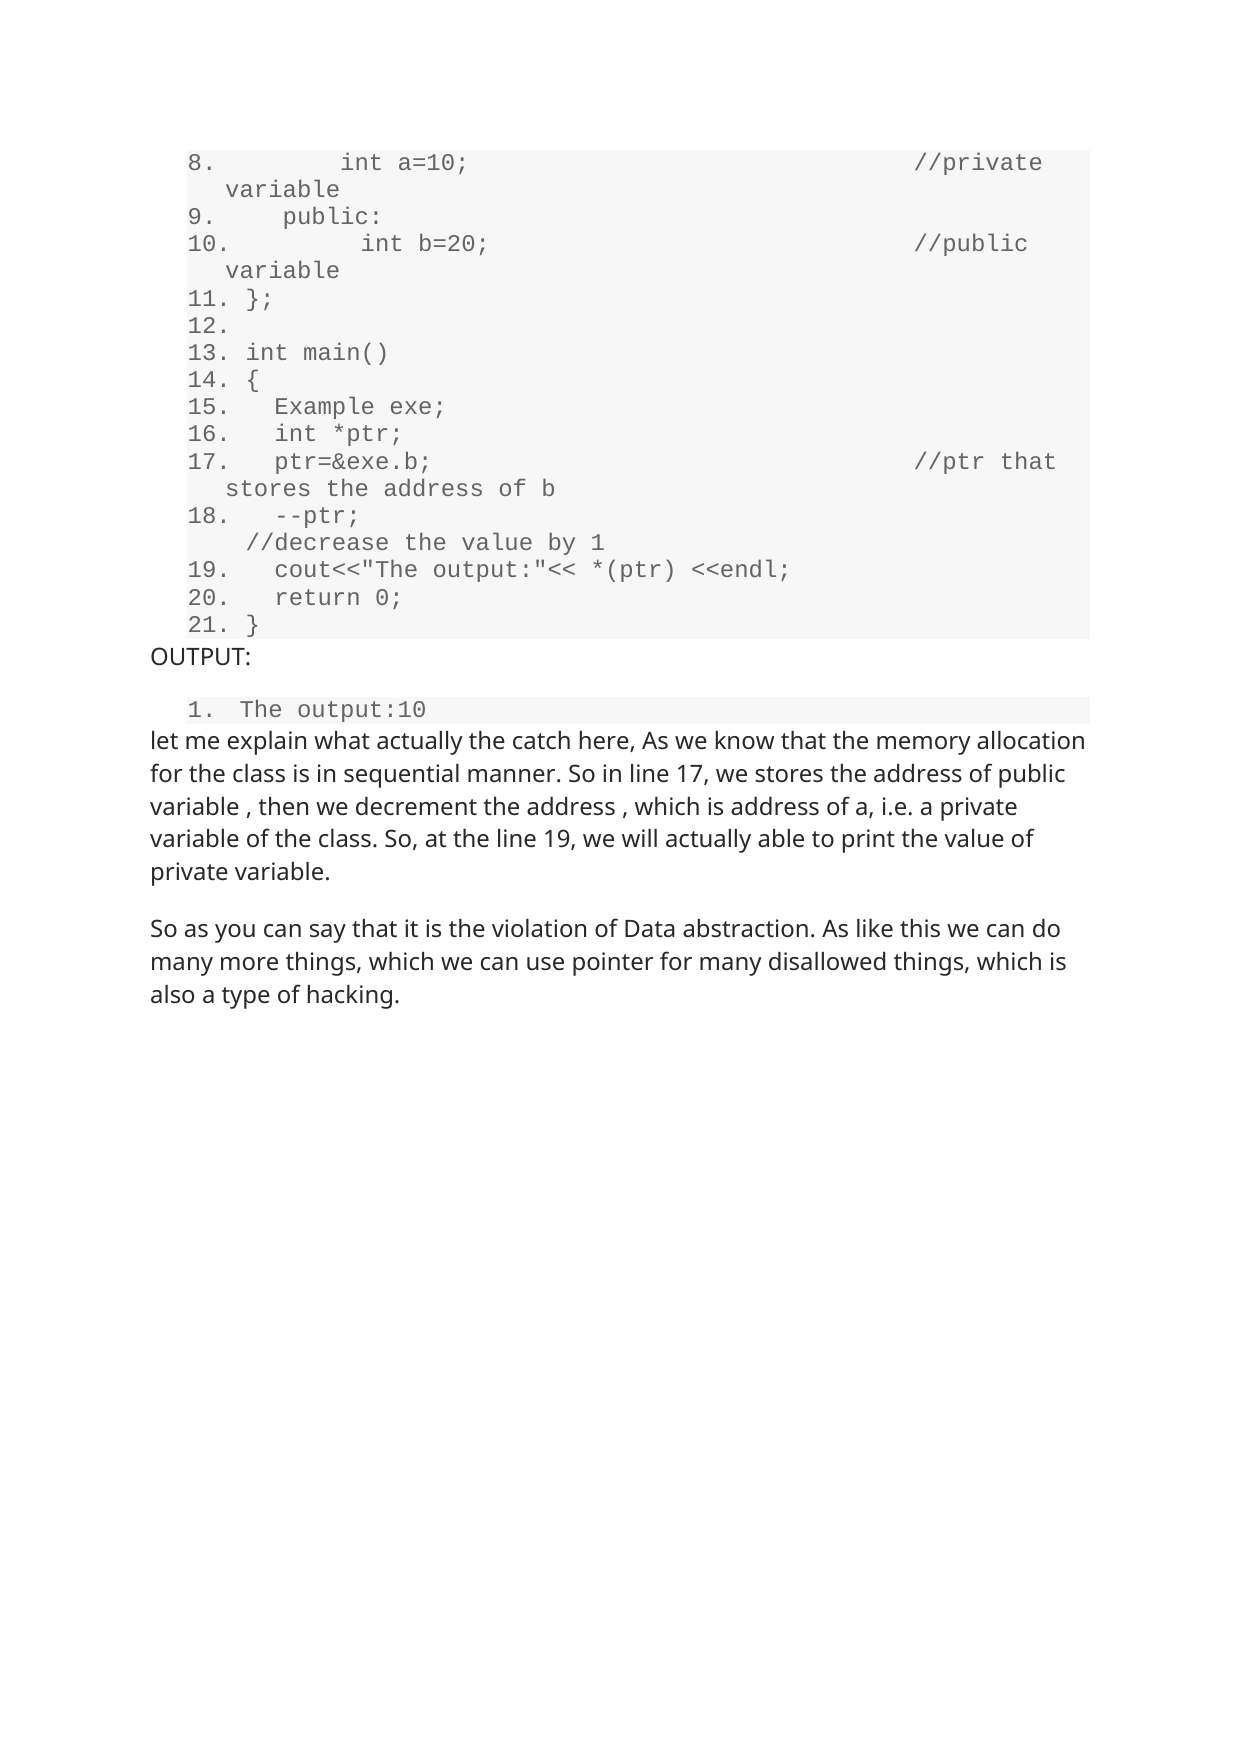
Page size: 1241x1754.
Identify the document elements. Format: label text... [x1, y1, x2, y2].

list } [187, 612, 1090, 639]
list int a=10; //private variable [187, 150, 1090, 204]
text OUTPUT: [150, 639, 1090, 672]
list ptr=&exe.b; //ptr that stores the address of b [187, 449, 1090, 503]
list { [187, 367, 1090, 395]
list cout<<"The output:"<< *(ptr) <<endl; [187, 558, 1090, 585]
list }; [187, 286, 1090, 313]
list int *ptr; [187, 422, 1090, 449]
text let me explain what actually the catch here, As we know that the memory allocation for the class is in sequential manner. So in line 17, we stores the address of public variable , then we decrement the address , which is address of a, i.e. a private variable of the class. So, at the line 19, we will actually able to print the value of private variable. [150, 724, 1090, 887]
list int main() [187, 340, 1090, 367]
list return 0; [187, 585, 1090, 612]
text So as you can say that it is the violation of Data abstraction. As like this we can do many more things, which we can use pointer for many disallowed things, which is also a type of hacking. [150, 912, 1090, 1010]
list Example exe; [187, 395, 1090, 422]
list public: [187, 204, 1090, 232]
list The output:10 [187, 697, 1090, 724]
list --ptr; //decrease the value by 1 [187, 503, 1090, 558]
list int b=20; //public variable [187, 232, 1090, 286]
